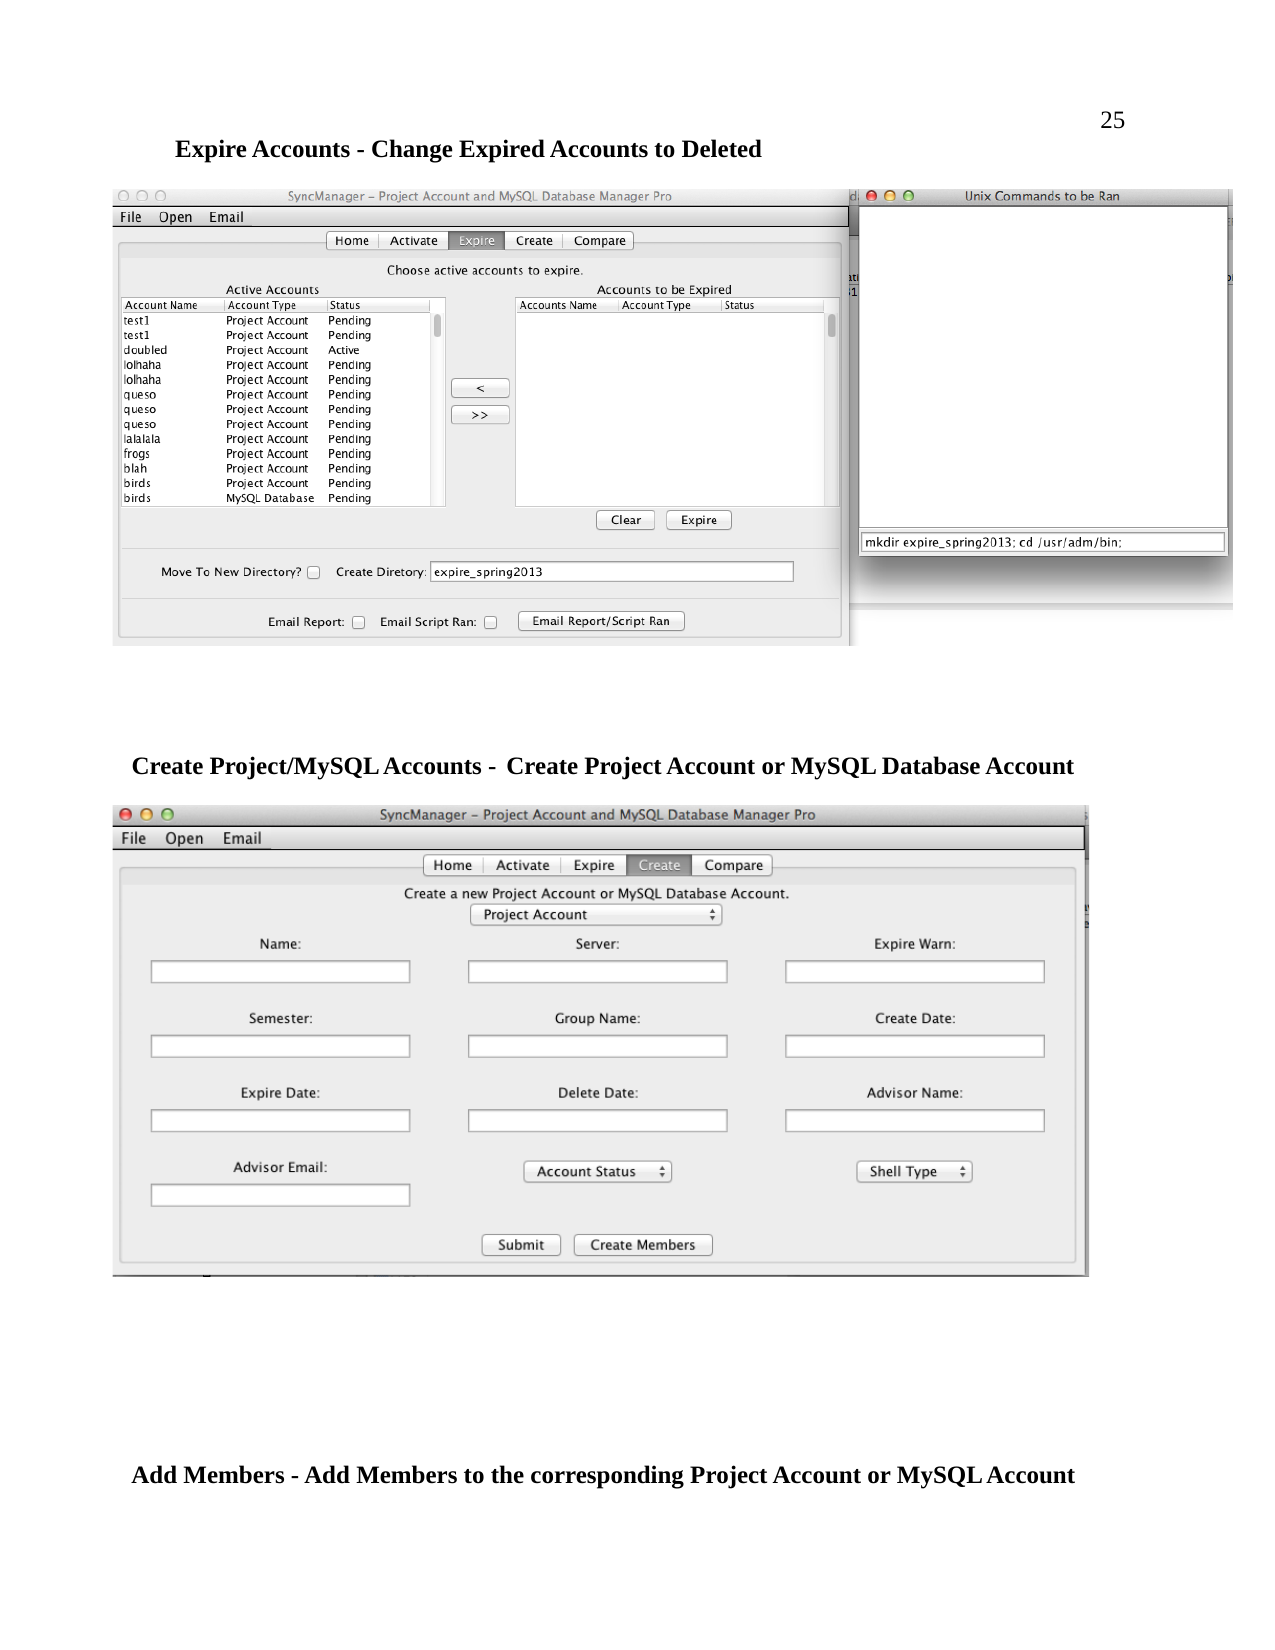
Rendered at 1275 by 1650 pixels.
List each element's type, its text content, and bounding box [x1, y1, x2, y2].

picture [112, 805, 1090, 1277]
text Create Project/MySQL Accounts - Create Project Account or MySQL Database Account [113, 751, 1125, 779]
picture [112, 189, 1233, 646]
text Expire Accounts - Change Expired Accounts to Deleted [113, 134, 1125, 163]
text Add Members - Add Members to the corresponding Project Account or MySQL Account [113, 1461, 1125, 1489]
